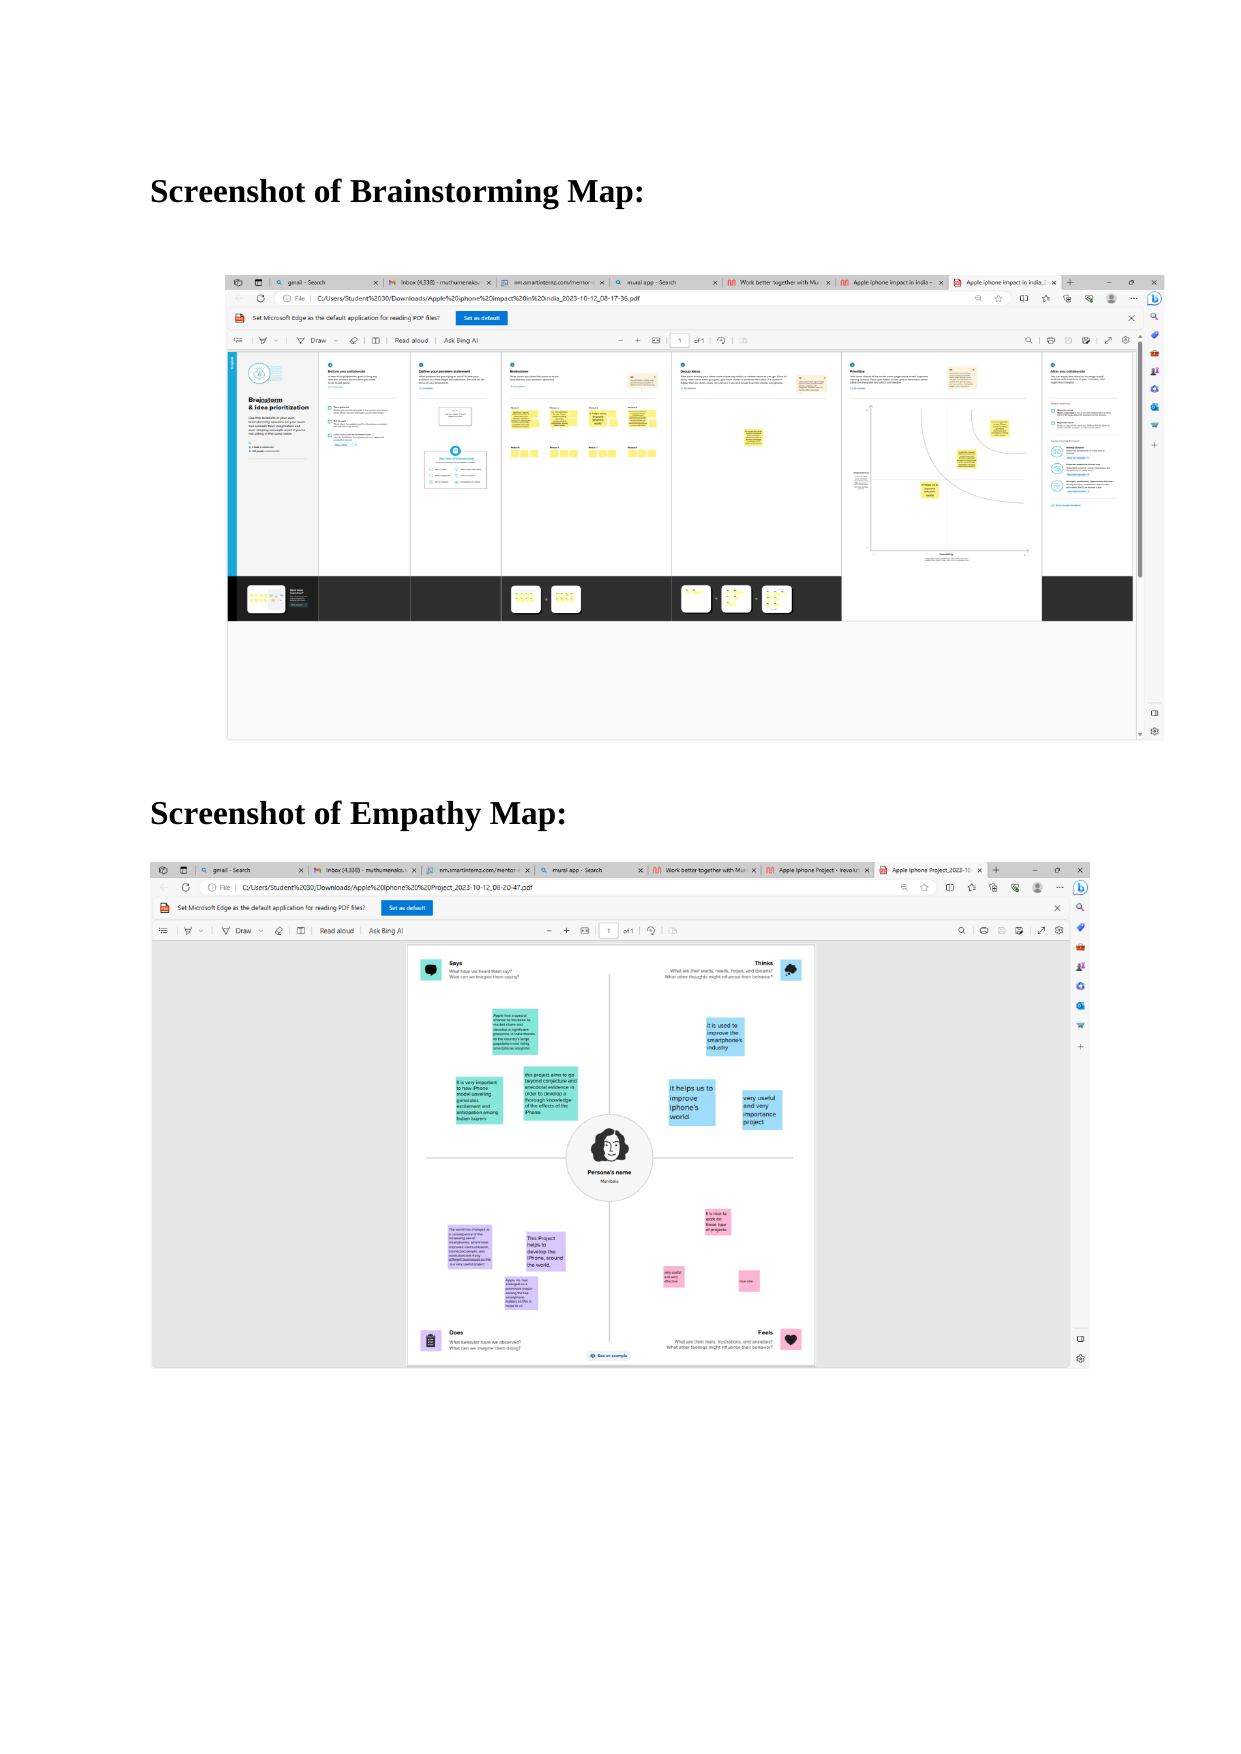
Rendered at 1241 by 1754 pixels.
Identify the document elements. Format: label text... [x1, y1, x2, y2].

subtitle Screenshot of Empathy Map: [150, 772, 1090, 832]
subtitle Screenshot of Brainstorming Map: [150, 150, 1090, 209]
picture [225, 275, 1165, 741]
picture [150, 862, 1091, 1369]
